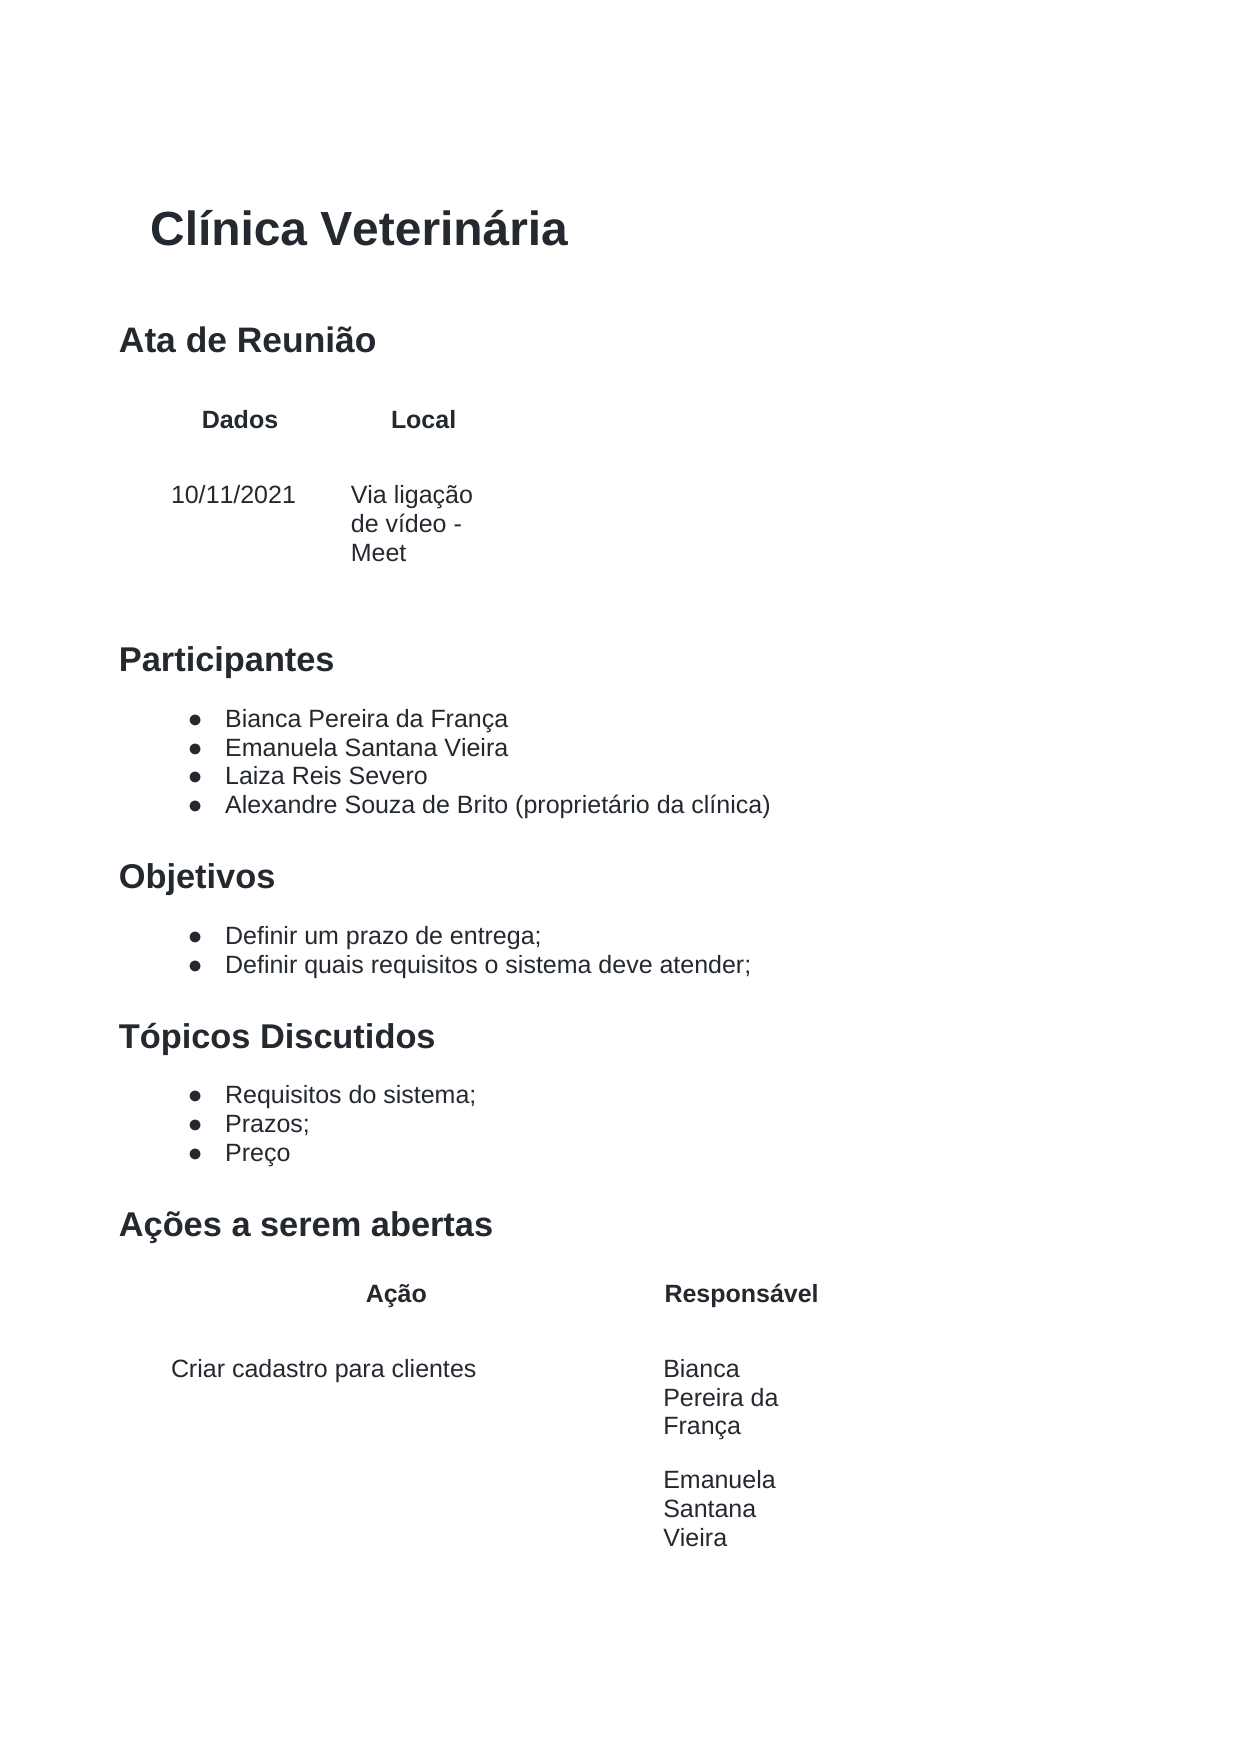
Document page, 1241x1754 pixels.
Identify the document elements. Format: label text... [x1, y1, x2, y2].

subtitle Clínica Veterinária [150, 200, 1090, 268]
table_cell Via ligação de vídeo - Meet [330, 470, 517, 602]
list Preço [187, 1138, 1090, 1167]
list Requisitos do sistema; [187, 1080, 1090, 1109]
table_header Responsável [642, 1269, 841, 1343]
list Laiza Reis Severo [187, 761, 1090, 790]
list Definir quais requisitos o sistema deve atender; [187, 949, 1090, 978]
subtitle Ata de Reunião [119, 319, 1090, 370]
list Bianca Pereira da França [187, 704, 1090, 732]
list Prazos; [187, 1109, 1090, 1138]
table_header Dados [150, 395, 330, 469]
subtitle Objetivos [119, 856, 1090, 896]
table_header Ação [150, 1269, 642, 1343]
table_cell 10/11/2021 [150, 470, 330, 602]
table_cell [150, 1343, 642, 1587]
subtitle Ações a serem abertas [119, 1204, 1090, 1244]
subtitle Tópicos Discutidos [119, 1016, 1090, 1055]
list Emanuela Santana Vieira [187, 732, 1090, 761]
subtitle Participantes [119, 639, 1090, 679]
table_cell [642, 1343, 841, 1587]
list Definir um prazo de entrega; [187, 921, 1090, 949]
table_header Local [330, 395, 517, 469]
list Alexandre Souza de Brito (proprietário da clínica) [187, 790, 1090, 819]
